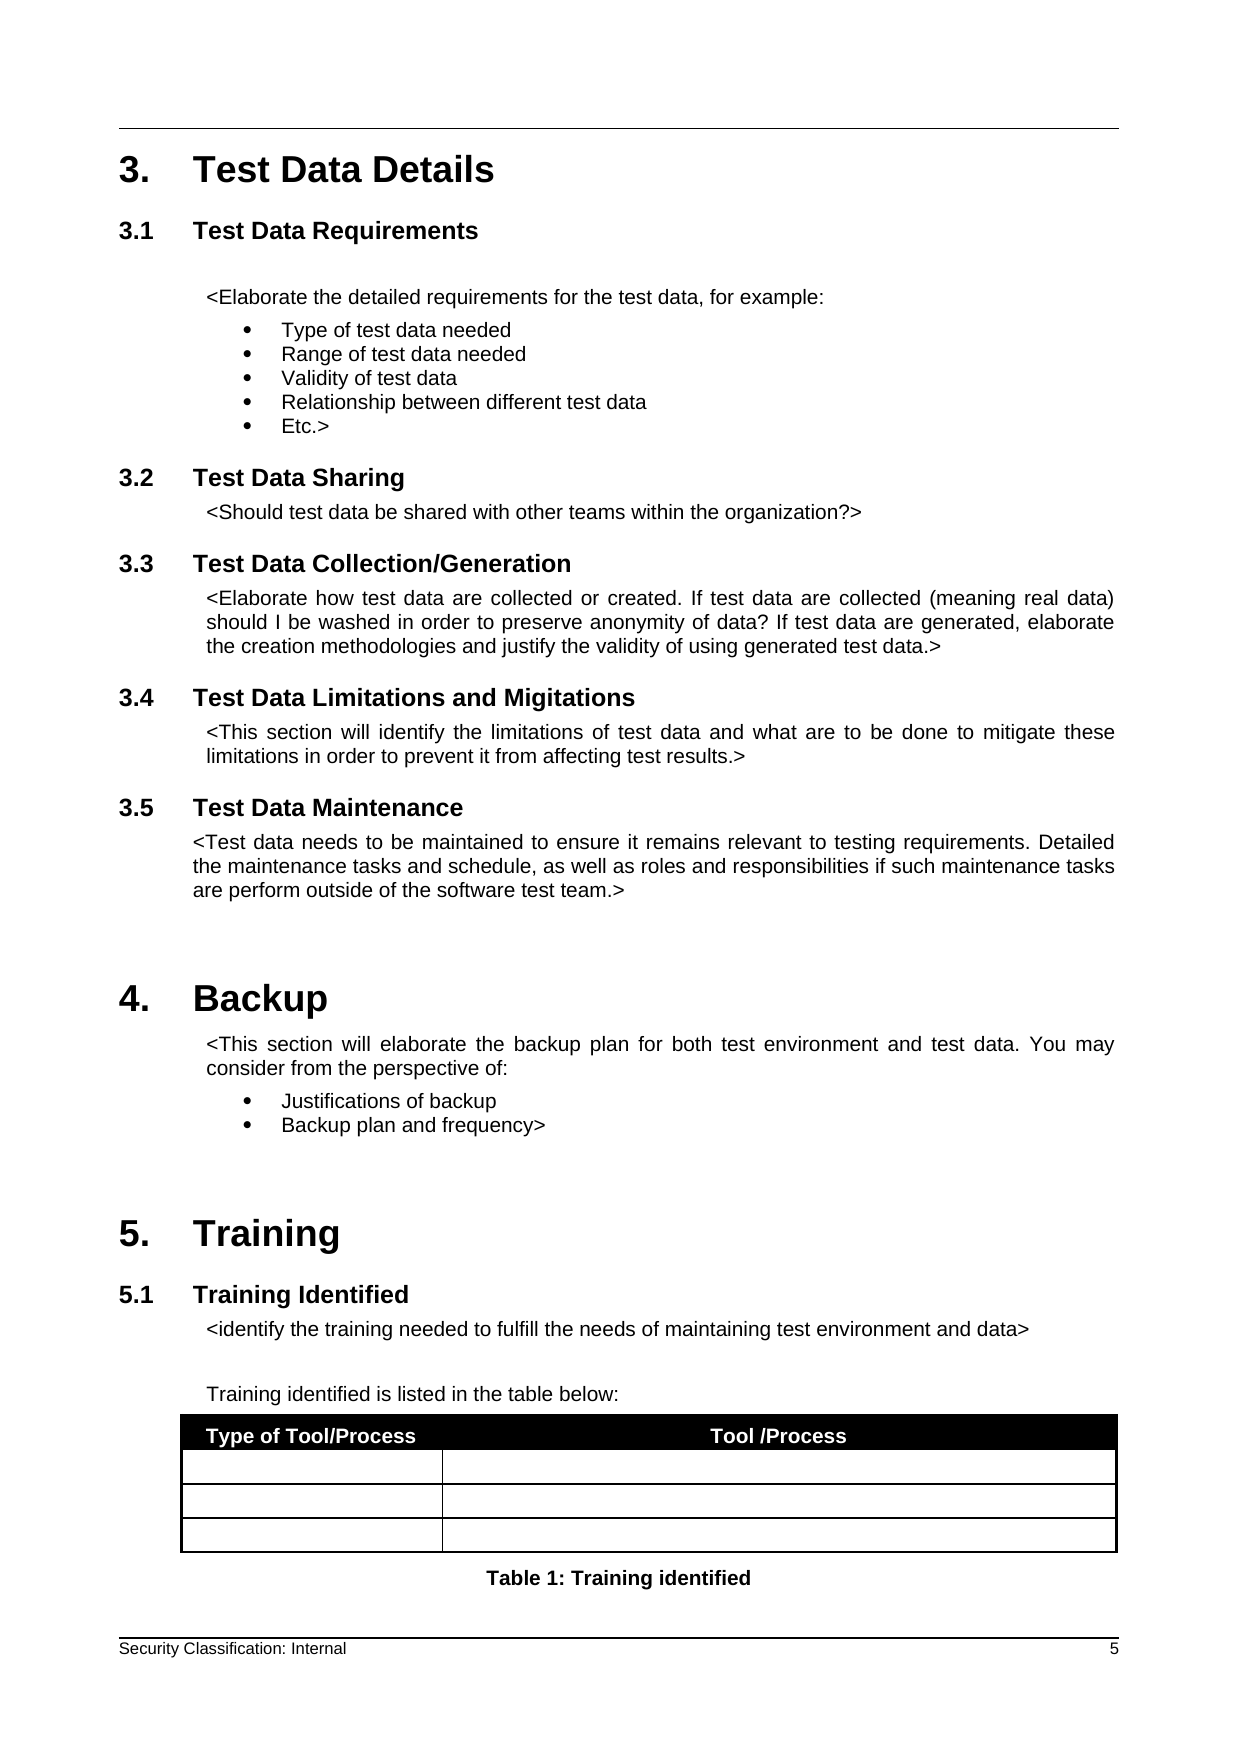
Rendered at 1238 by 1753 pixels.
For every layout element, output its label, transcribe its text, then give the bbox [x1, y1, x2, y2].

subtitle Test Data Collection/Generation [119, 549, 1116, 577]
text <This section will elaborate the backup plan for both test environment and test data. You may consider from the perspective of: [206, 1032, 1116, 1080]
table_cell [183, 1450, 442, 1482]
subtitle Test Data Requirements [119, 216, 1116, 244]
table_header Type of Tool/Process [183, 1416, 442, 1448]
text <Test data needs to be maintained to ensure it remains relevant to testing requirements. Detailed the maintenance tasks and schedule, as well as roles and responsibilities if such maintenance tasks are perform outside of the software test team.> [193, 830, 1116, 902]
text <Elaborate how test data are collected or created. If test data are collected (meaning real data) should I be washed in order to preserve anonymity of data? If test data are generated, elaborate the creation methodologies and justify the validity of using generated test data.> [206, 586, 1116, 658]
subtitle Test Data Details [119, 148, 1116, 191]
list Justifications of backup [244, 1088, 1116, 1113]
table_cell [443, 1519, 1115, 1551]
subtitle Backup [119, 977, 1116, 1020]
text Training identified is listed in the table below: [206, 1381, 1116, 1405]
table_cell [443, 1485, 1115, 1517]
subtitle Test Data Sharing [119, 463, 1116, 491]
table_cell [183, 1485, 442, 1517]
table_cell [183, 1519, 442, 1551]
text <This section will identify the limitations of test data and what are to be done to mitigate these limitations in order to prevent it from affecting test results.> [206, 720, 1116, 768]
subtitle Training [119, 1212, 1116, 1255]
subtitle Test Data Maintenance [119, 793, 1116, 821]
list Range of test data needed [244, 341, 1116, 366]
list Relationship between different test data [244, 389, 1116, 414]
table_header Tool /Process [443, 1416, 1115, 1448]
text <identify the training needed to fulfill the needs of maintaining test environment and data> [206, 1317, 1116, 1341]
subtitle Test Data Limitations and Migitations [119, 683, 1116, 711]
list Backup plan and frequency> [244, 1113, 1116, 1137]
list Validity of test data [244, 366, 1116, 389]
table_cell [443, 1450, 1115, 1482]
text <Should test data be shared with other teams within the organization?> [206, 500, 1116, 524]
list Type of test data needed [244, 317, 1116, 341]
text <Elaborate the detailed requirements for the test data, for example: [206, 285, 1116, 309]
subtitle Training Identified [119, 1280, 1116, 1308]
list Etc.> [244, 414, 1116, 438]
